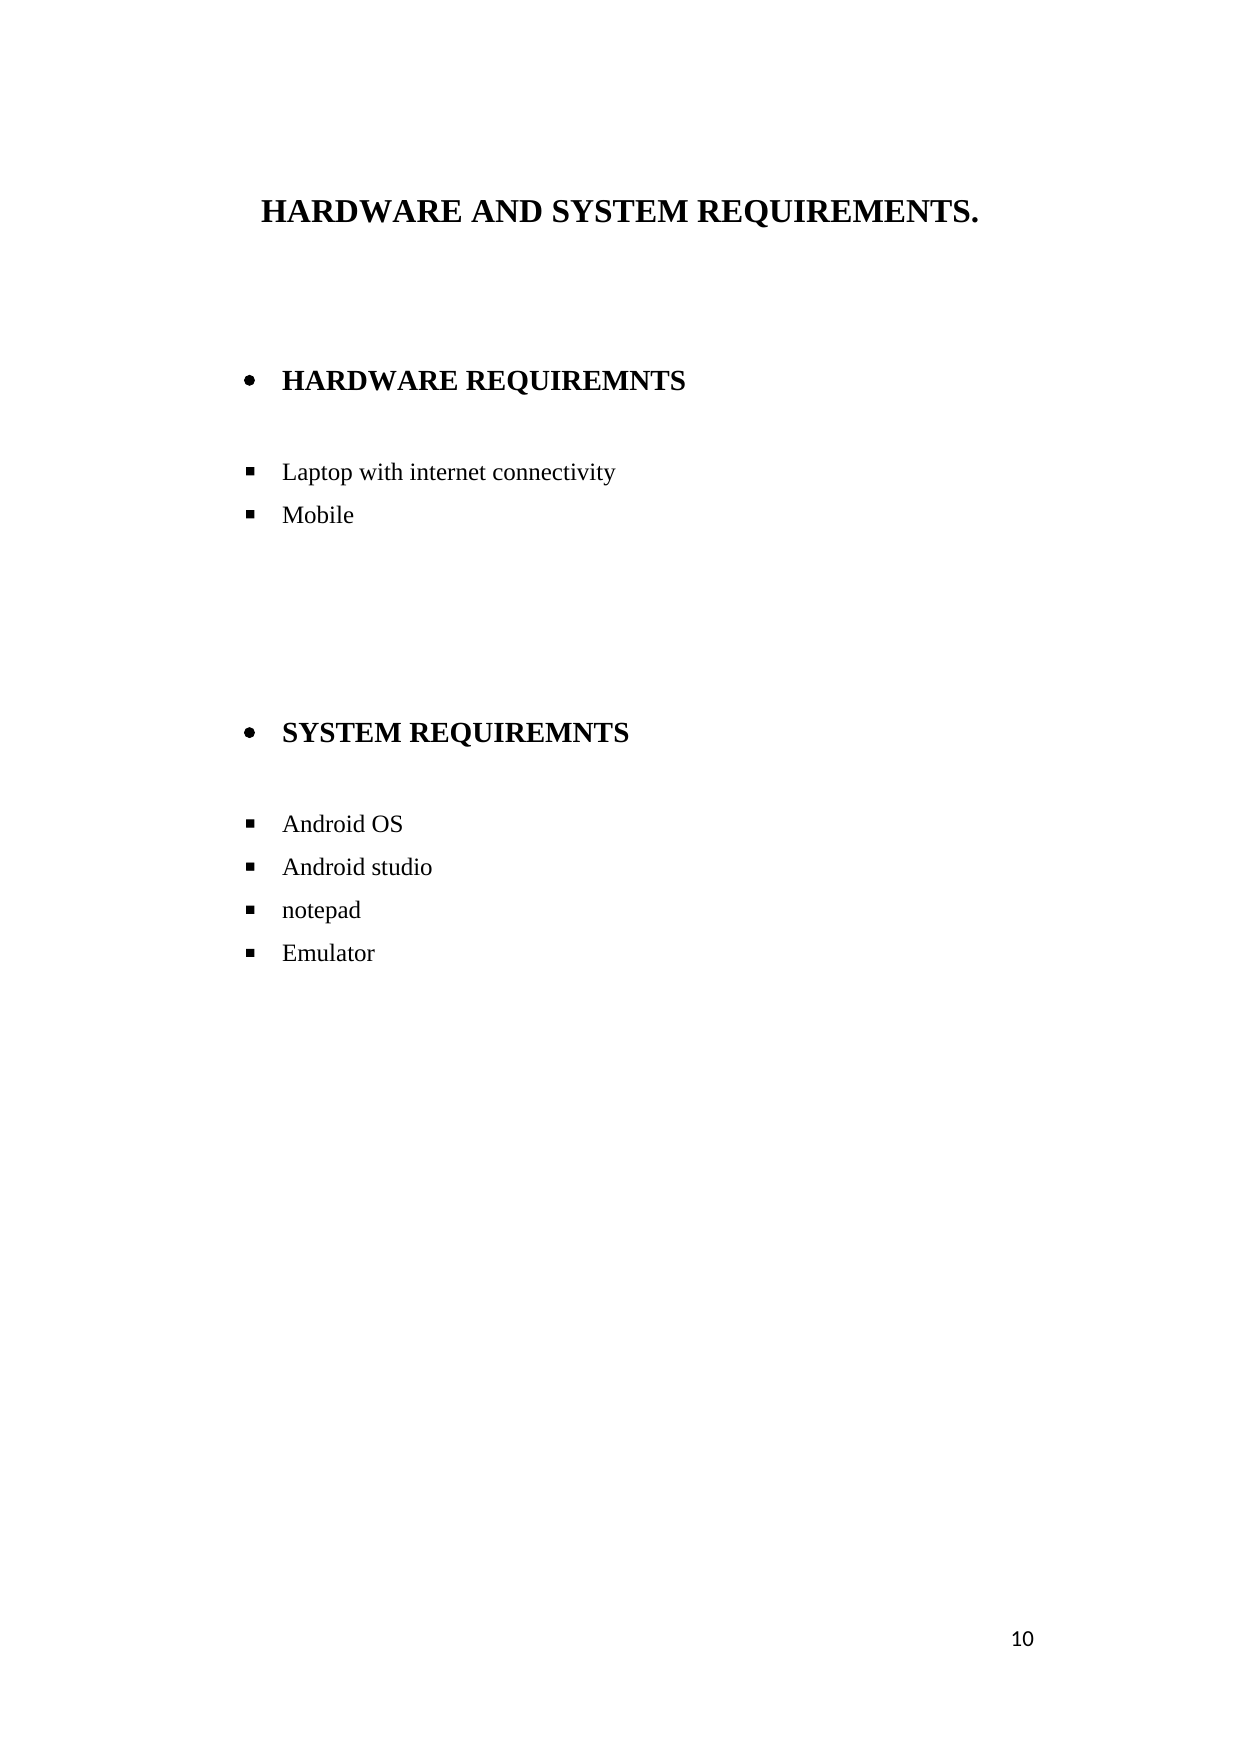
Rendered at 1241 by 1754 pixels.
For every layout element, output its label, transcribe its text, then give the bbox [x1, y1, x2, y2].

list Laptop with internet connectivity [244, 457, 1033, 486]
list Android studio [244, 852, 1033, 881]
list Emulator [244, 938, 1033, 967]
list Mobile [244, 500, 1033, 529]
text HARDWARE AND SYSTEM REQUIREMENTS. [207, 191, 1033, 229]
list Android OS [244, 809, 1033, 838]
list HARDWARE REQUIREMNTS [244, 363, 1033, 397]
list SYSTEM REQUIREMNTS [244, 716, 1033, 749]
list notepad [244, 895, 1033, 924]
